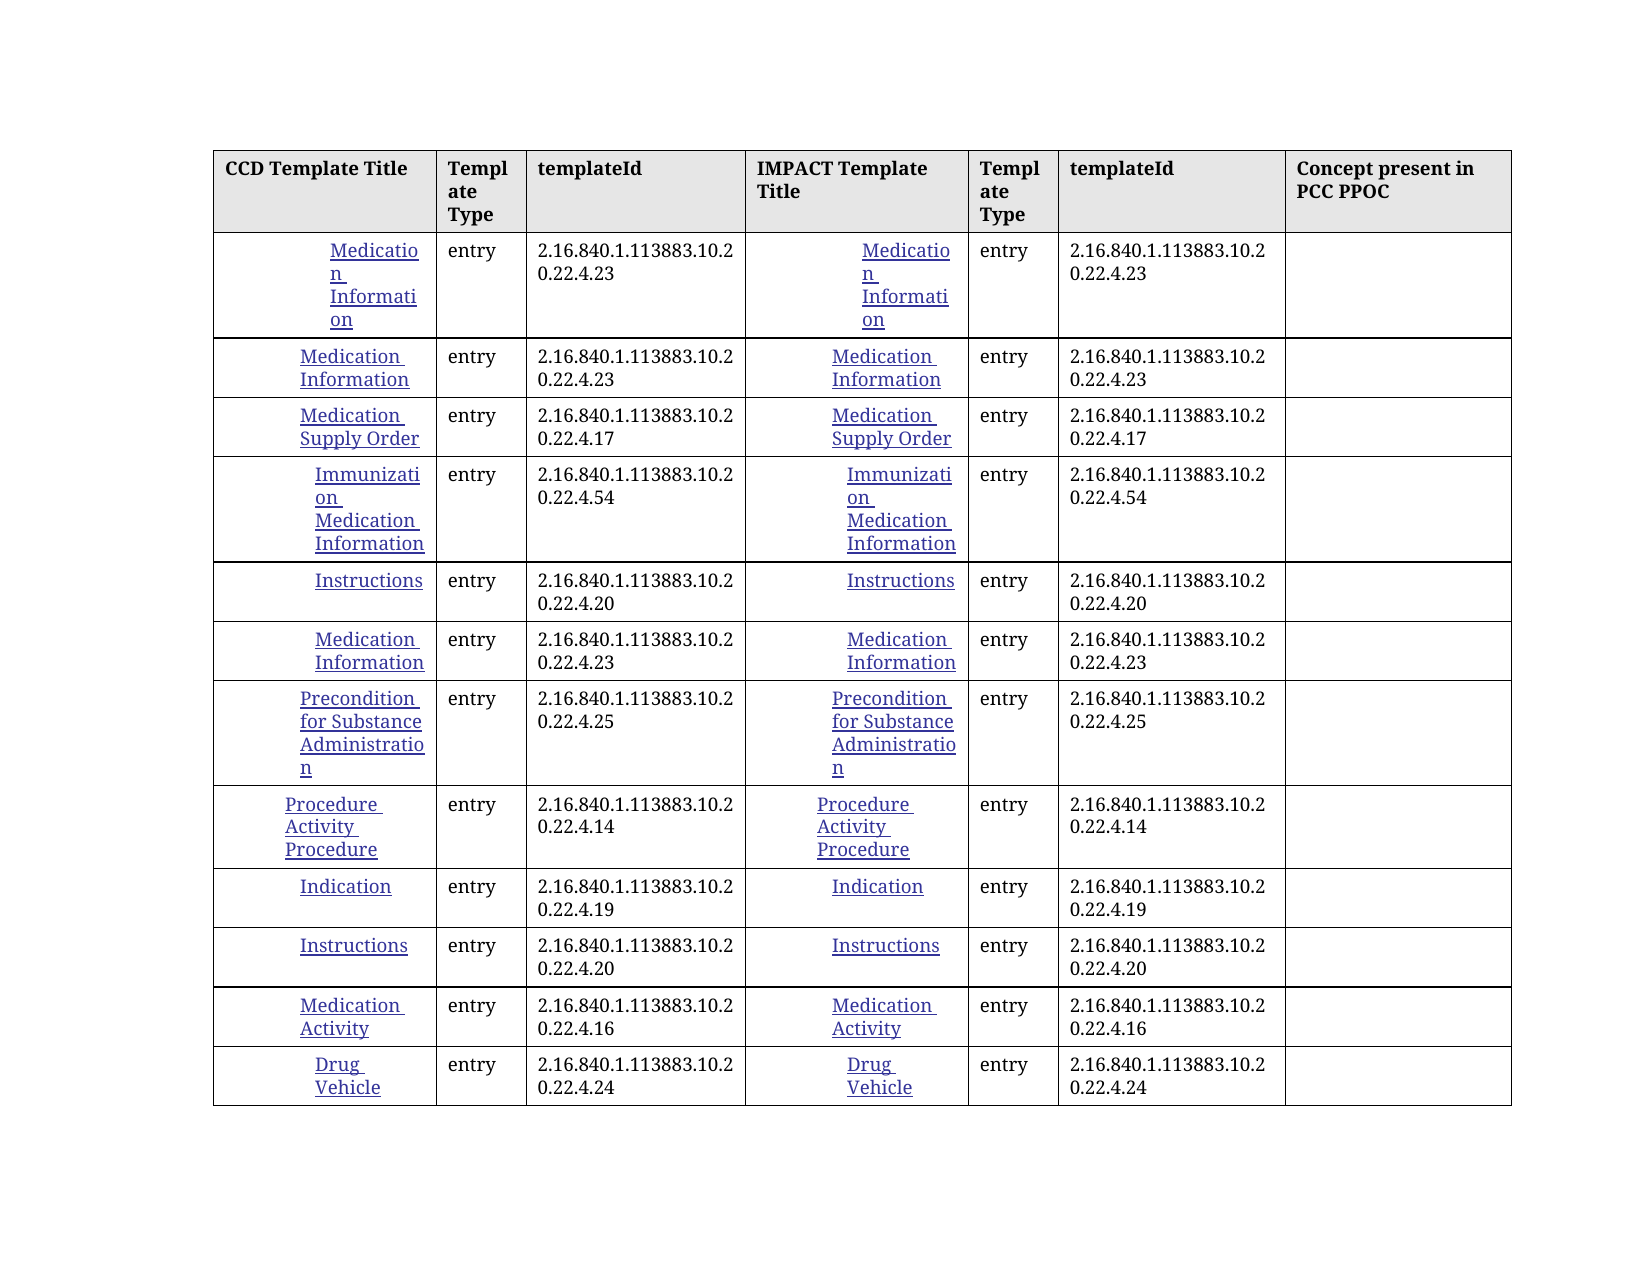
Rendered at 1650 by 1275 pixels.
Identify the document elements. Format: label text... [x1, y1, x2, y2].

table_cell 2.16.840.1.113883.10.20.22.4.54 [1059, 457, 1285, 561]
table_cell Precondition for Substance Administration [214, 681, 436, 785]
table_cell Medication Information [214, 622, 436, 680]
table_cell entry [969, 563, 1058, 621]
table_cell Medication Information [746, 622, 968, 680]
table_cell Drug Vehicle [746, 1047, 968, 1105]
table_cell Medication Supply Order [746, 398, 968, 456]
table_cell 2.16.840.1.113883.10.20.22.4.23 [1059, 233, 1285, 337]
table_cell 2.16.840.1.113883.10.20.22.4.17 [527, 398, 745, 456]
table_cell 2.16.840.1.113883.10.20.22.4.14 [527, 786, 745, 868]
table_cell Precondition for Substance Administration [746, 681, 968, 785]
table_cell entry [437, 457, 526, 561]
table_cell 2.16.840.1.113883.10.20.22.4.23 [1059, 622, 1285, 680]
table_cell [1286, 398, 1511, 456]
table_cell [1286, 339, 1511, 397]
table_cell [1286, 233, 1511, 337]
table_cell Medication Information [214, 233, 436, 337]
table_header templateId [1059, 151, 1285, 232]
table_header Concept present in PCC PPOC [1286, 151, 1511, 232]
table_cell Procedure Activity Procedure [214, 786, 436, 868]
table_cell 2.16.840.1.113883.10.20.22.4.14 [1059, 786, 1285, 868]
table_cell Instructions [214, 563, 436, 621]
table_cell entry [437, 398, 526, 456]
table_cell entry [969, 786, 1058, 868]
table_cell Medication Activity [214, 988, 436, 1046]
table_cell [1286, 786, 1511, 868]
table_cell 2.16.840.1.113883.10.20.22.4.19 [527, 869, 745, 927]
table_header Template Type [437, 151, 526, 232]
table_cell 2.16.840.1.113883.10.20.22.4.20 [1059, 928, 1285, 986]
table_cell Drug Vehicle [214, 1047, 436, 1105]
table_cell Indication [746, 869, 968, 927]
table_cell entry [437, 681, 526, 785]
table_cell [1286, 457, 1511, 561]
table_cell Medication Information [214, 339, 436, 397]
table_cell 2.16.840.1.113883.10.20.22.4.20 [527, 928, 745, 986]
table_cell Immunization Medication Information [746, 457, 968, 561]
table_cell [1286, 928, 1511, 986]
table_cell 2.16.840.1.113883.10.20.22.4.16 [1059, 988, 1285, 1046]
table_cell entry [969, 1047, 1058, 1105]
table_cell entry [437, 786, 526, 868]
table_cell entry [969, 622, 1058, 680]
table_cell Medication Activity [746, 988, 968, 1046]
table_cell 2.16.840.1.113883.10.20.22.4.23 [527, 339, 745, 397]
table_header Template Type [969, 151, 1058, 232]
table_cell Medication Information [746, 233, 968, 337]
table_cell 2.16.840.1.113883.10.20.22.4.23 [1059, 339, 1285, 397]
table_cell entry [437, 563, 526, 621]
table_cell Medication Supply Order [214, 398, 436, 456]
table_cell entry [969, 928, 1058, 986]
table_cell 2.16.840.1.113883.10.20.22.4.23 [527, 233, 745, 337]
table_cell [1286, 622, 1511, 680]
table_cell entry [969, 988, 1058, 1046]
table_cell entry [969, 457, 1058, 561]
table_cell [1286, 1047, 1511, 1105]
table_cell [1286, 988, 1511, 1046]
table_cell entry [969, 869, 1058, 927]
table_cell 2.16.840.1.113883.10.20.22.4.25 [1059, 681, 1285, 785]
table_header templateId [527, 151, 745, 232]
table_cell 2.16.840.1.113883.10.20.22.4.23 [527, 622, 745, 680]
table_cell entry [969, 398, 1058, 456]
table_cell entry [437, 1047, 526, 1105]
table_cell entry [437, 928, 526, 986]
table_cell 2.16.840.1.113883.10.20.22.4.25 [527, 681, 745, 785]
table_header IMPACT Template Title [746, 151, 968, 232]
table_cell entry [969, 681, 1058, 785]
table_cell [1286, 869, 1511, 927]
table_cell 2.16.840.1.113883.10.20.22.4.54 [527, 457, 745, 561]
table_cell entry [969, 233, 1058, 337]
table_cell Instructions [746, 928, 968, 986]
table_cell 2.16.840.1.113883.10.20.22.4.20 [527, 563, 745, 621]
table_cell 2.16.840.1.113883.10.20.22.4.20 [1059, 563, 1285, 621]
table_cell entry [437, 988, 526, 1046]
table_cell [1286, 681, 1511, 785]
table_cell 2.16.840.1.113883.10.20.22.4.24 [527, 1047, 745, 1105]
table_cell entry [969, 339, 1058, 397]
table_cell entry [437, 233, 526, 337]
table_cell Immunization Medication Information [214, 457, 436, 561]
table_cell 2.16.840.1.113883.10.20.22.4.17 [1059, 398, 1285, 456]
table_header CCD Template Title [214, 151, 436, 232]
table_cell 2.16.840.1.113883.10.20.22.4.24 [1059, 1047, 1285, 1105]
table_cell entry [437, 622, 526, 680]
table_cell entry [437, 869, 526, 927]
table_cell Instructions [214, 928, 436, 986]
table_cell Instructions [746, 563, 968, 621]
table_cell Procedure Activity Procedure [746, 786, 968, 868]
table_cell [1286, 563, 1511, 621]
table_cell Medication Information [746, 339, 968, 397]
table_cell entry [437, 339, 526, 397]
table_cell 2.16.840.1.113883.10.20.22.4.16 [527, 988, 745, 1046]
table_cell Indication [214, 869, 436, 927]
table_cell 2.16.840.1.113883.10.20.22.4.19 [1059, 869, 1285, 927]
